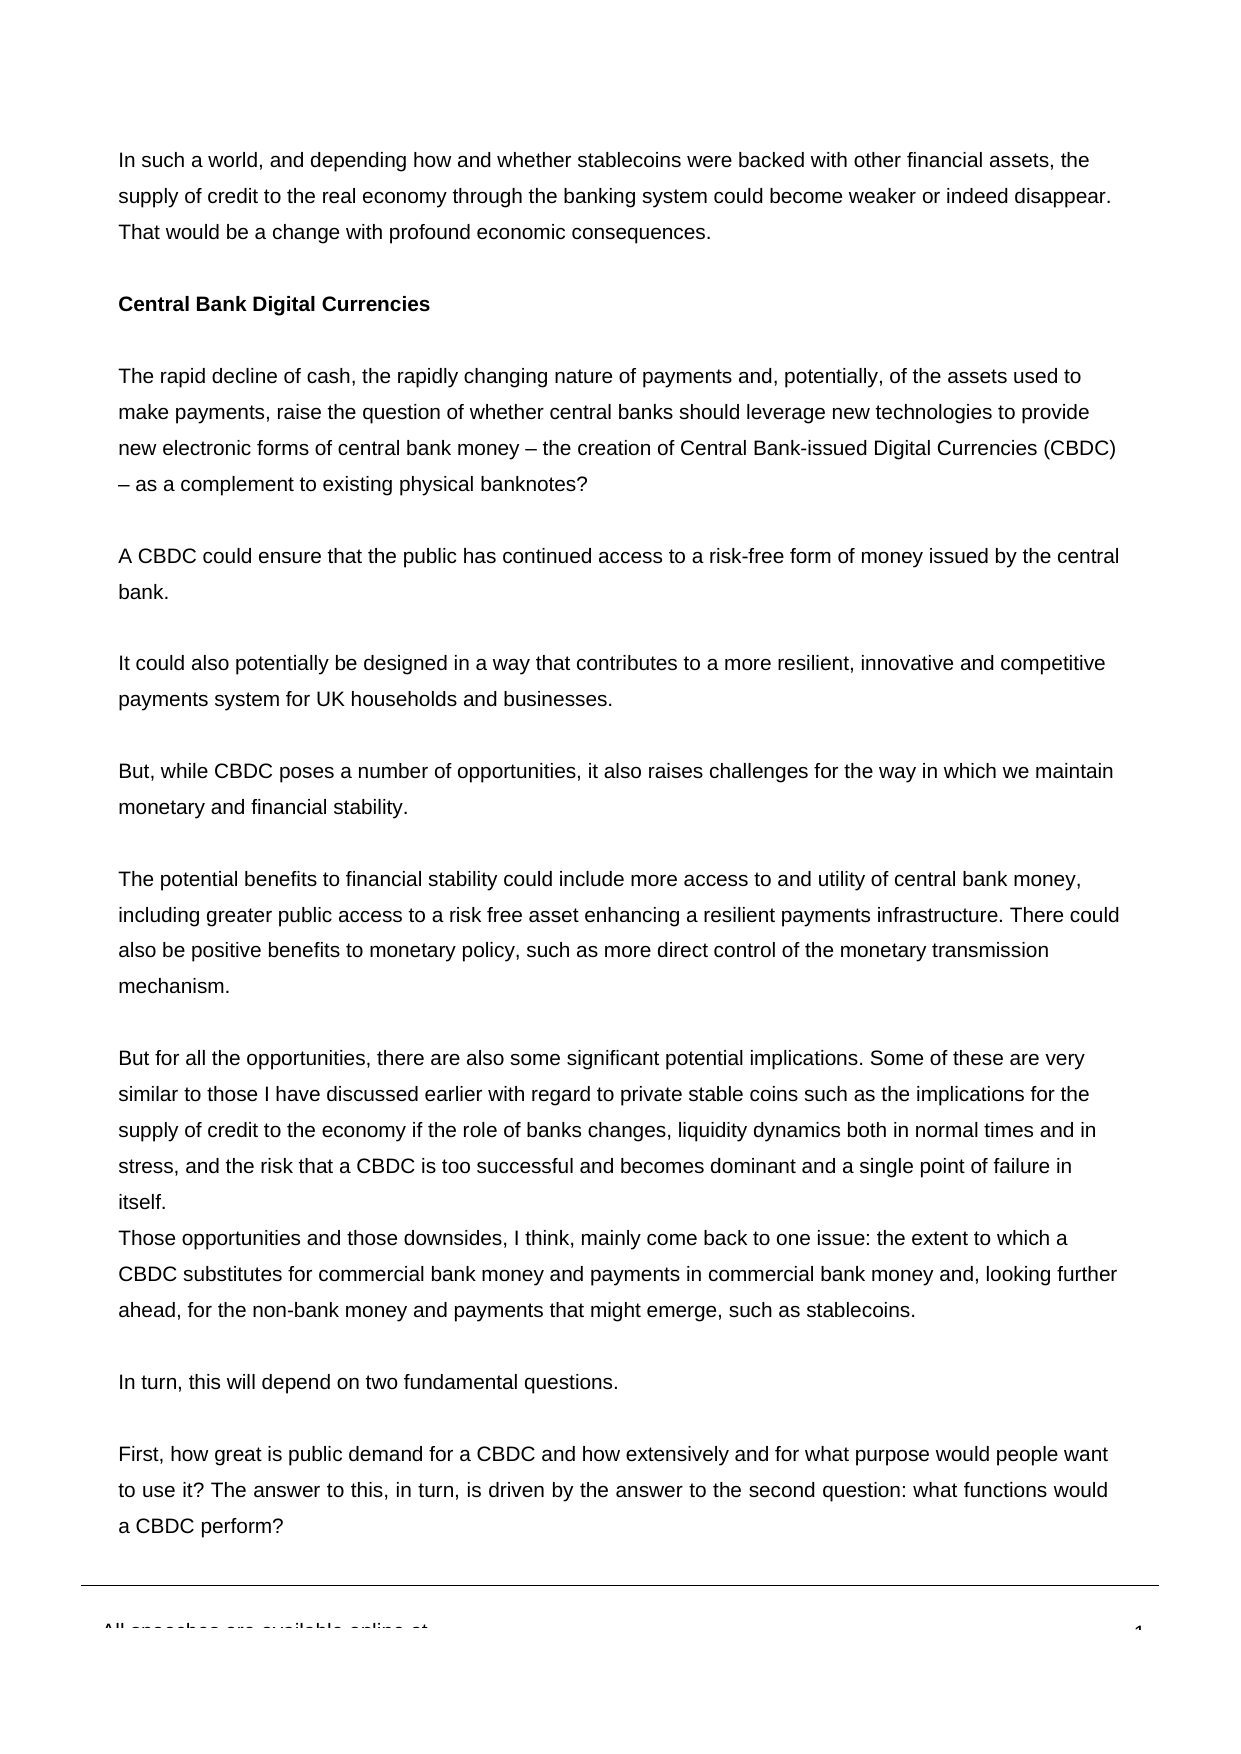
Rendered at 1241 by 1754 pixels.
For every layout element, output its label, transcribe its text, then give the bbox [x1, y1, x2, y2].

text Those opportunities and those downsides, I think, mainly come back to one issue: the extent to which a CBDC substitutes for commercial bank money and payments in commercial bank money and, looking further ahead, for the non-bank money and payments that might emerge, such as stablecoins. [118, 1226, 1123, 1322]
text It could also potentially be designed in a way that contributes to a more resilient, innovative and competitive payments system for UK households and businesses. [118, 651, 1134, 711]
text The rapid decline of cash, the rapidly changing nature of payments and, potentially, of the assets used to make payments, raise the question of whether central banks should leverage new technologies to provide new electronic forms of central bank money – the creation of Central Bank-issued Digital Currencies (CBDC) [118, 364, 1119, 459]
text A CBDC could ensure that the public has continued access to a risk-free form of money issued by the central bank. [118, 543, 1123, 603]
text But for all the opportunities, there are also some significant potential implications. Some of these are very similar to those I have discussed earlier with regard to private stable coins such as the implications for the supply of credit to the economy if the role of banks changes, liquidity dynamics both in normal times and in stress, and the risk that a CBDC is too successful and becomes dominant and a single point of failure in itself. [118, 1046, 1099, 1214]
text In turn, this will depend on two fundamental questions. [118, 1370, 1134, 1394]
list as a complement to existing physical banknotes? [118, 472, 1134, 496]
text But, while CBDC poses a number of opportunities, it also raises challenges for the way in which we maintain monetary and financial stability. [118, 759, 1134, 819]
subtitle Central Bank Digital Currencies [118, 292, 1134, 316]
text In such a world, and depending how and whether stablecoins were backed with other financial assets, the supply of credit to the real economy through the banking system could become weaker or indeed disappear. That would be a change with profound economic consequences. [118, 148, 1114, 244]
text The potential benefits to financial stability could include more access to and utility of central bank money, including greater public access to a risk free asset enhancing a resilient payments infrastructure. There could also be positive benefits to monetary policy, such as more direct control of the monetary transmission mechanism. [118, 866, 1134, 998]
text First, how great is public demand for a CBDC and how extensively and for what purpose would people want to use it? The answer to this, in turn, is driven by the answer to the second question: what functions would a CBDC perform? [118, 1442, 1110, 1537]
